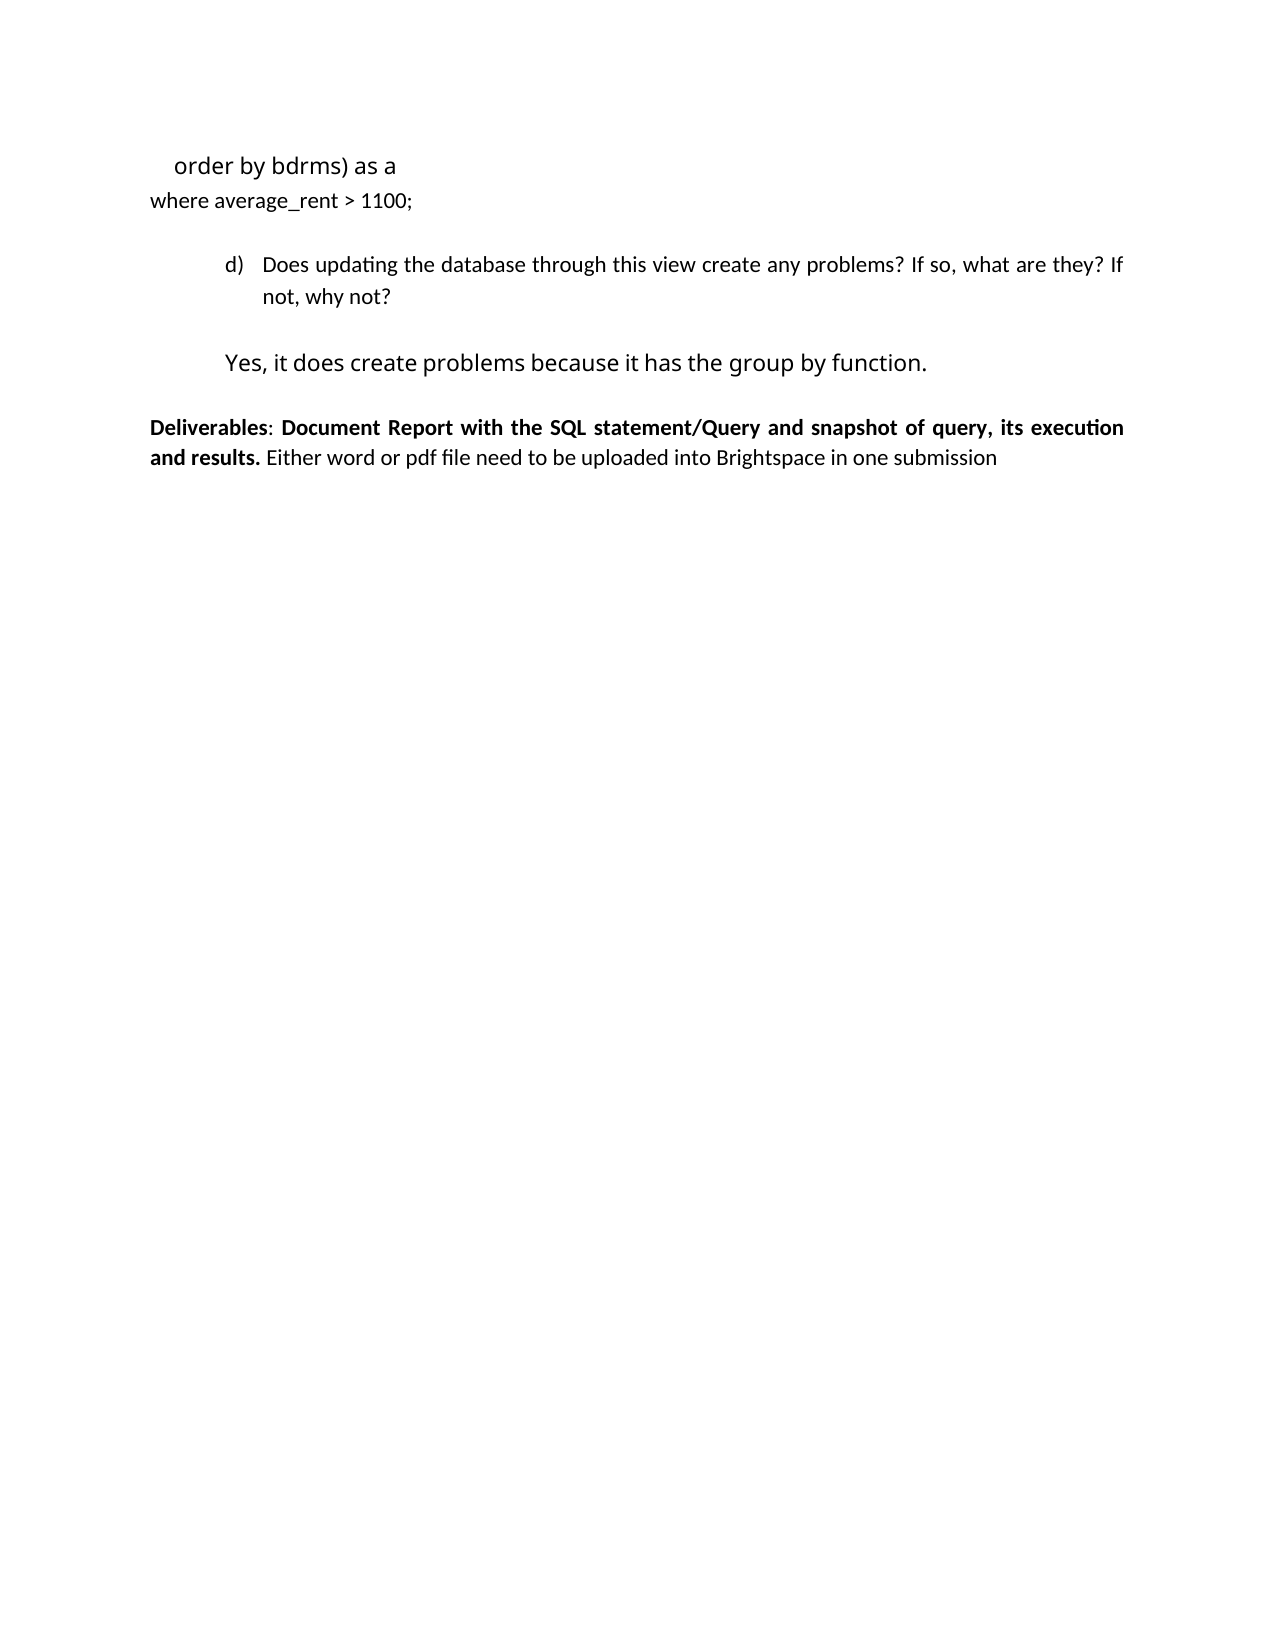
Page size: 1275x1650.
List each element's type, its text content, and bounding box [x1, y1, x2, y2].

text Deliverables: Document Report with the SQL statement/Query and snapshot of query, its execution and results. Either word or pdf file need to be uploaded into Brightspace in one submission [150, 413, 1125, 471]
list Yes, it does create problems because it has the group by function. [225, 347, 1125, 378]
list Does updating the database through this view create any problems? If so, what are they? If not, why not? [225, 250, 1125, 311]
text where average_rent > 1100; [150, 186, 1125, 214]
text order by bdrms) as a [150, 150, 1125, 181]
